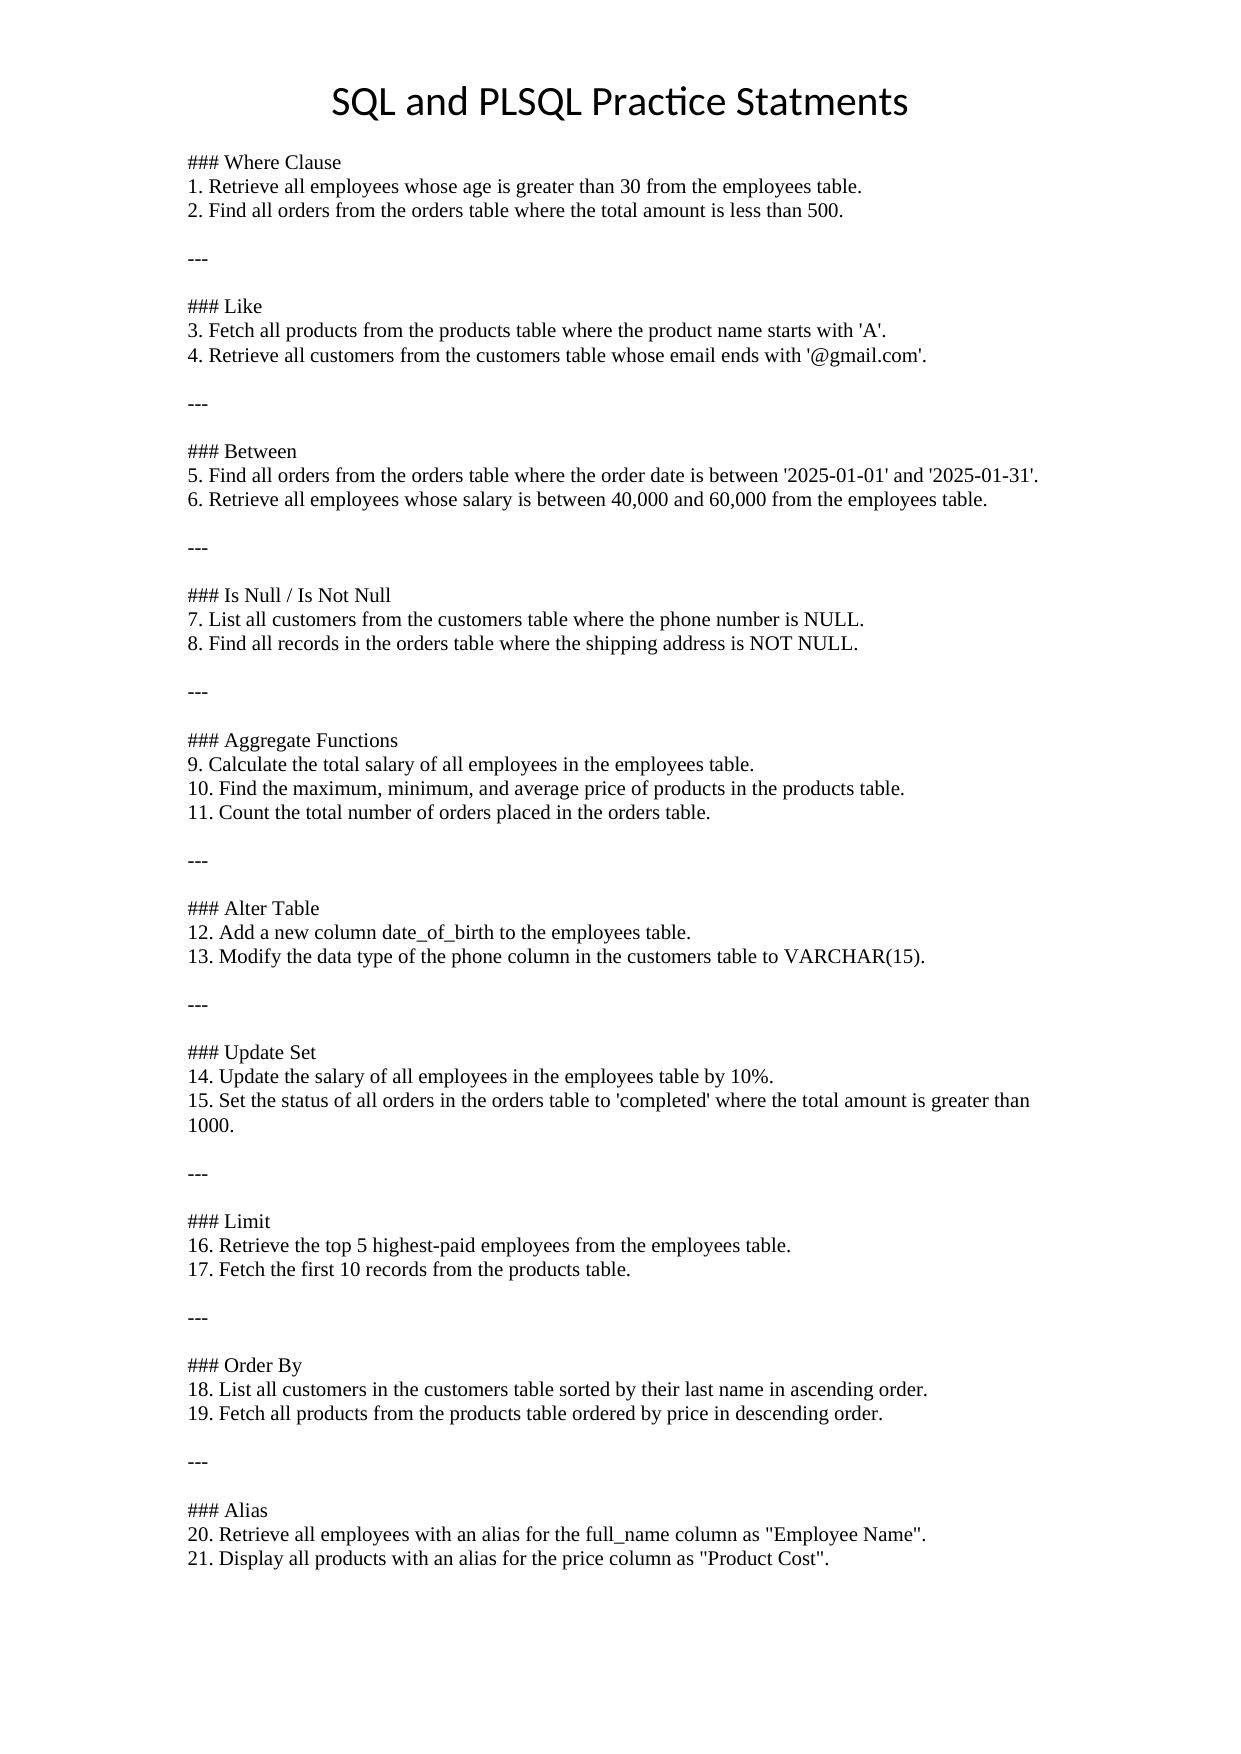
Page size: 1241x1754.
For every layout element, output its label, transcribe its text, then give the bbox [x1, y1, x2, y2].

text 13. Modify the data type of the phone column in the customers table to VARCHAR(15). [187, 944, 1053, 968]
text 10. Find the maximum, minimum, and average price of products in the products table. [187, 776, 1053, 800]
text --- [187, 1161, 1053, 1185]
text 20. Retrieve all employees with an alias for the full_name column as "Employee Name". [187, 1522, 1053, 1546]
text 18. List all customers in the customers table sorted by their last name in ascending order. [187, 1377, 1053, 1401]
text ### Aggregate Functions [187, 727, 1053, 752]
text 2. Find all orders from the orders table where the total amount is less than 500. [187, 198, 1053, 222]
text 19. Fetch all products from the products table ordered by price in descending order. [187, 1401, 1053, 1425]
text --- [187, 992, 1053, 1016]
text 16. Retrieve the top 5 highest-paid employees from the employees table. [187, 1233, 1053, 1257]
text 4. Retrieve all customers from the customers table whose email ends with '@gmail.com'. [187, 342, 1053, 367]
text 11. Count the total number of orders placed in the orders table. [187, 800, 1053, 824]
text --- [187, 679, 1053, 703]
text 21. Display all products with an alias for the price column as "Product Cost". [187, 1546, 1053, 1570]
text --- [187, 391, 1053, 415]
text 3. Fetch all products from the products table where the product name starts with 'A'. [187, 318, 1053, 342]
text ### Limit [187, 1209, 1053, 1233]
text ### Is Null / Is Not Null [187, 583, 1053, 607]
text --- [187, 246, 1053, 270]
text --- [187, 1449, 1053, 1473]
text 5. Find all orders from the orders table where the order date is between '2025-01-01' and '2025-01-31'. [187, 463, 1053, 487]
text 12. Add a new column date_of_birth to the employees table. [187, 920, 1053, 944]
text 6. Retrieve all employees whose salary is between 40,000 and 60,000 from the employees table. [187, 487, 1053, 511]
text ### Update Set [187, 1040, 1053, 1064]
text ### Alter Table [187, 896, 1053, 920]
text 15. Set the status of all orders in the orders table to 'completed' where the total amount is greater than 1000. [187, 1088, 1053, 1137]
text 14. Update the salary of all employees in the employees table by 10%. [187, 1064, 1053, 1088]
text --- [187, 535, 1053, 559]
text ### Like [187, 294, 1053, 318]
text --- [187, 848, 1053, 872]
text 9. Calculate the total salary of all employees in the employees table. [187, 752, 1053, 776]
text ### Between [187, 439, 1053, 463]
text 17. Fetch the first 10 records from the products table. [187, 1257, 1053, 1281]
text ### Alias [187, 1497, 1053, 1522]
text ### Where Clause [187, 150, 1053, 174]
text 8. Find all records in the orders table where the shipping address is NOT NULL. [187, 631, 1053, 655]
text --- [187, 1305, 1053, 1329]
text 7. List all customers from the customers table where the phone number is NULL. [187, 607, 1053, 631]
text 1. Retrieve all employees whose age is greater than 30 from the employees table. [187, 174, 1053, 198]
text ### Order By [187, 1353, 1053, 1377]
